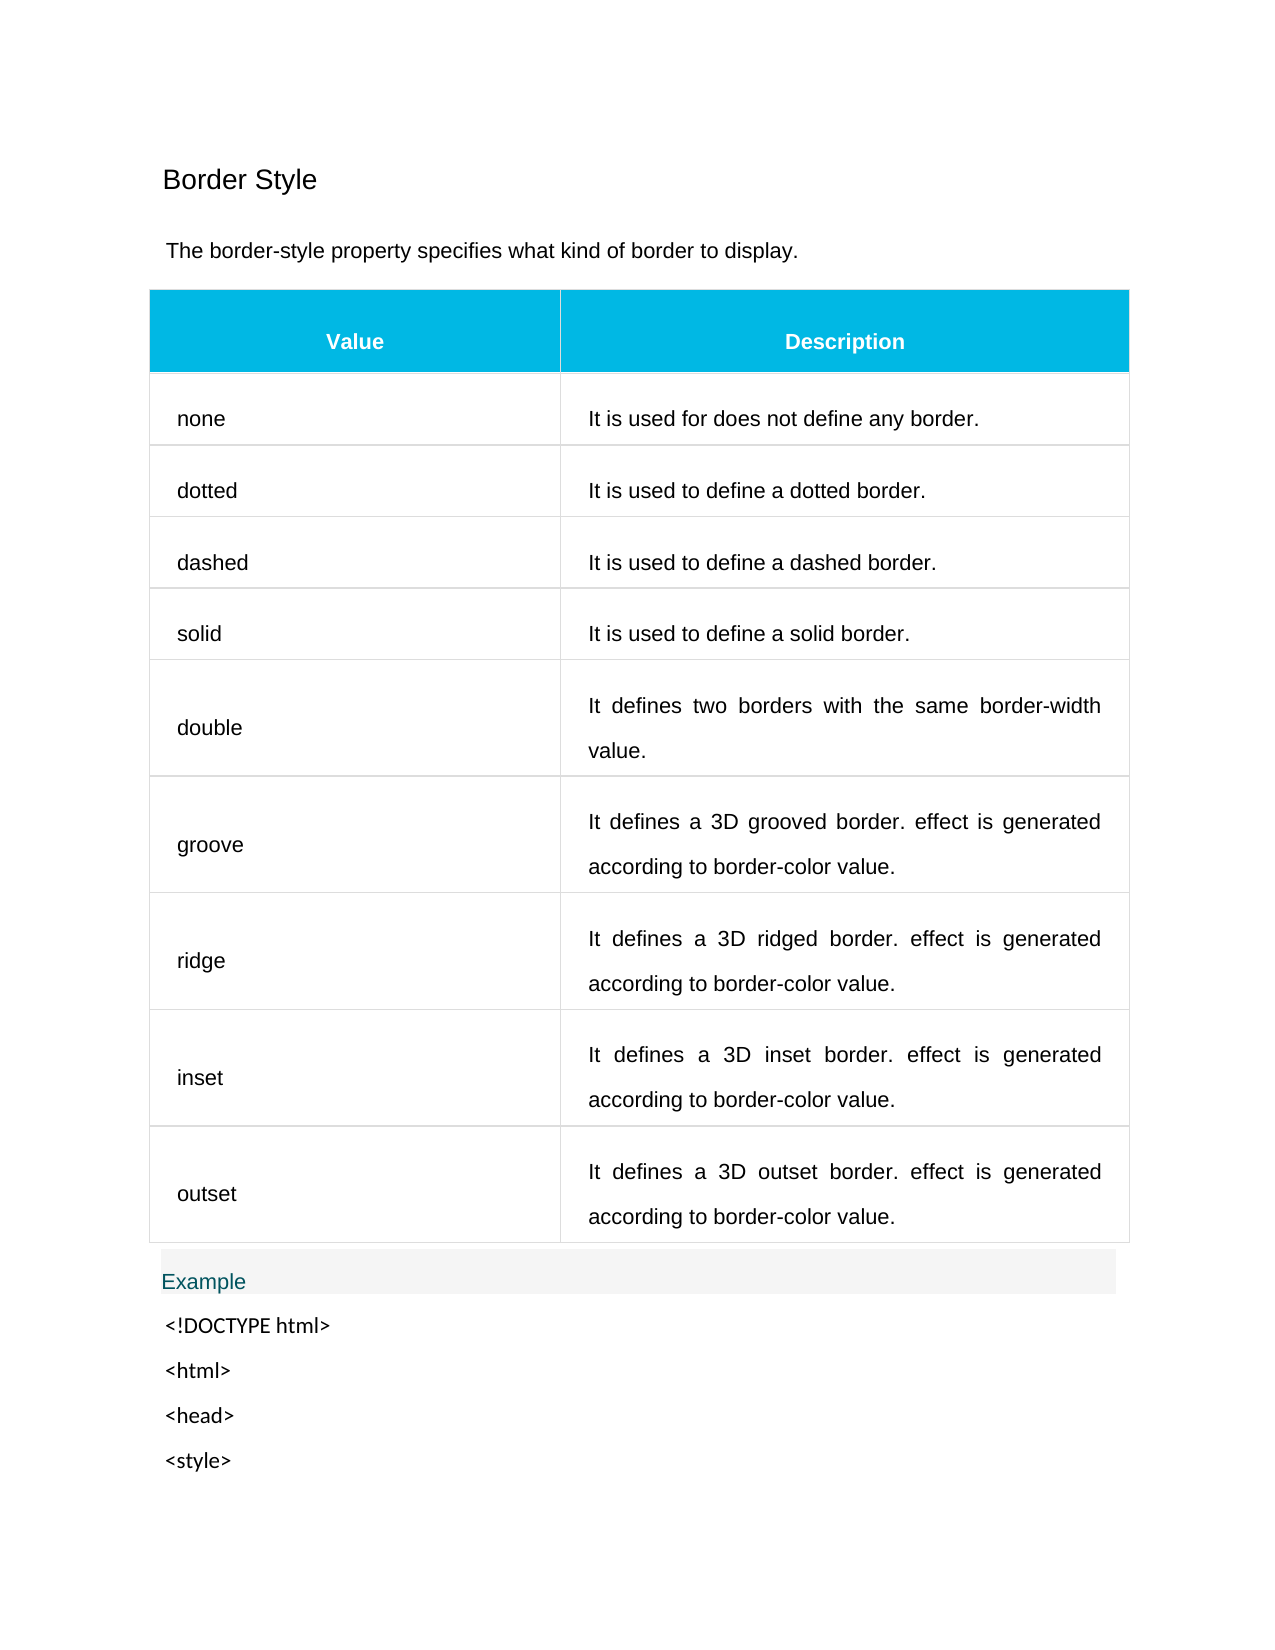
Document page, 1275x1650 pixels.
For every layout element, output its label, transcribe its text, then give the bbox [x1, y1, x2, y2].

text <style> [165, 1429, 1110, 1474]
table_cell It defines two borders with the same border-width value. [561, 660, 1129, 775]
table_header Description [561, 290, 1129, 372]
table_cell outset [150, 1127, 560, 1242]
table_cell none [150, 374, 560, 444]
table_cell double [150, 660, 560, 775]
table_cell inset [150, 1010, 560, 1125]
table_cell It is used to define a dotted border. [561, 446, 1129, 516]
table_header Value [150, 290, 560, 372]
table_cell It defines a 3D ridged border. effect is generated according to border-color value. [561, 893, 1129, 1008]
table_cell solid [150, 589, 560, 659]
text <html> [165, 1339, 1110, 1384]
table_cell ridge [150, 893, 560, 1008]
table_cell It is used to define a solid border. [561, 589, 1129, 659]
table_cell dashed [150, 517, 560, 587]
subtitle Example [161, 1249, 1116, 1294]
table_cell It defines a 3D grooved border. effect is generated according to border-color value. [561, 777, 1129, 892]
text <head> [165, 1384, 1110, 1429]
table_cell It is used for does not define any border. [561, 374, 1129, 444]
table_cell It is used to define a dashed border. [561, 517, 1129, 587]
table_cell It defines a 3D outset border. effect is generated according to border-color value. [561, 1127, 1129, 1242]
subtitle Border Style [162, 150, 1110, 195]
text The border-style property specifies what kind of border to display. [166, 218, 1109, 263]
table_cell dotted [150, 446, 560, 516]
table_cell groove [150, 777, 560, 892]
text <!DOCTYPE html> [165, 1294, 1110, 1339]
table_cell It defines a 3D inset border. effect is generated according to border-color value. [561, 1010, 1129, 1125]
